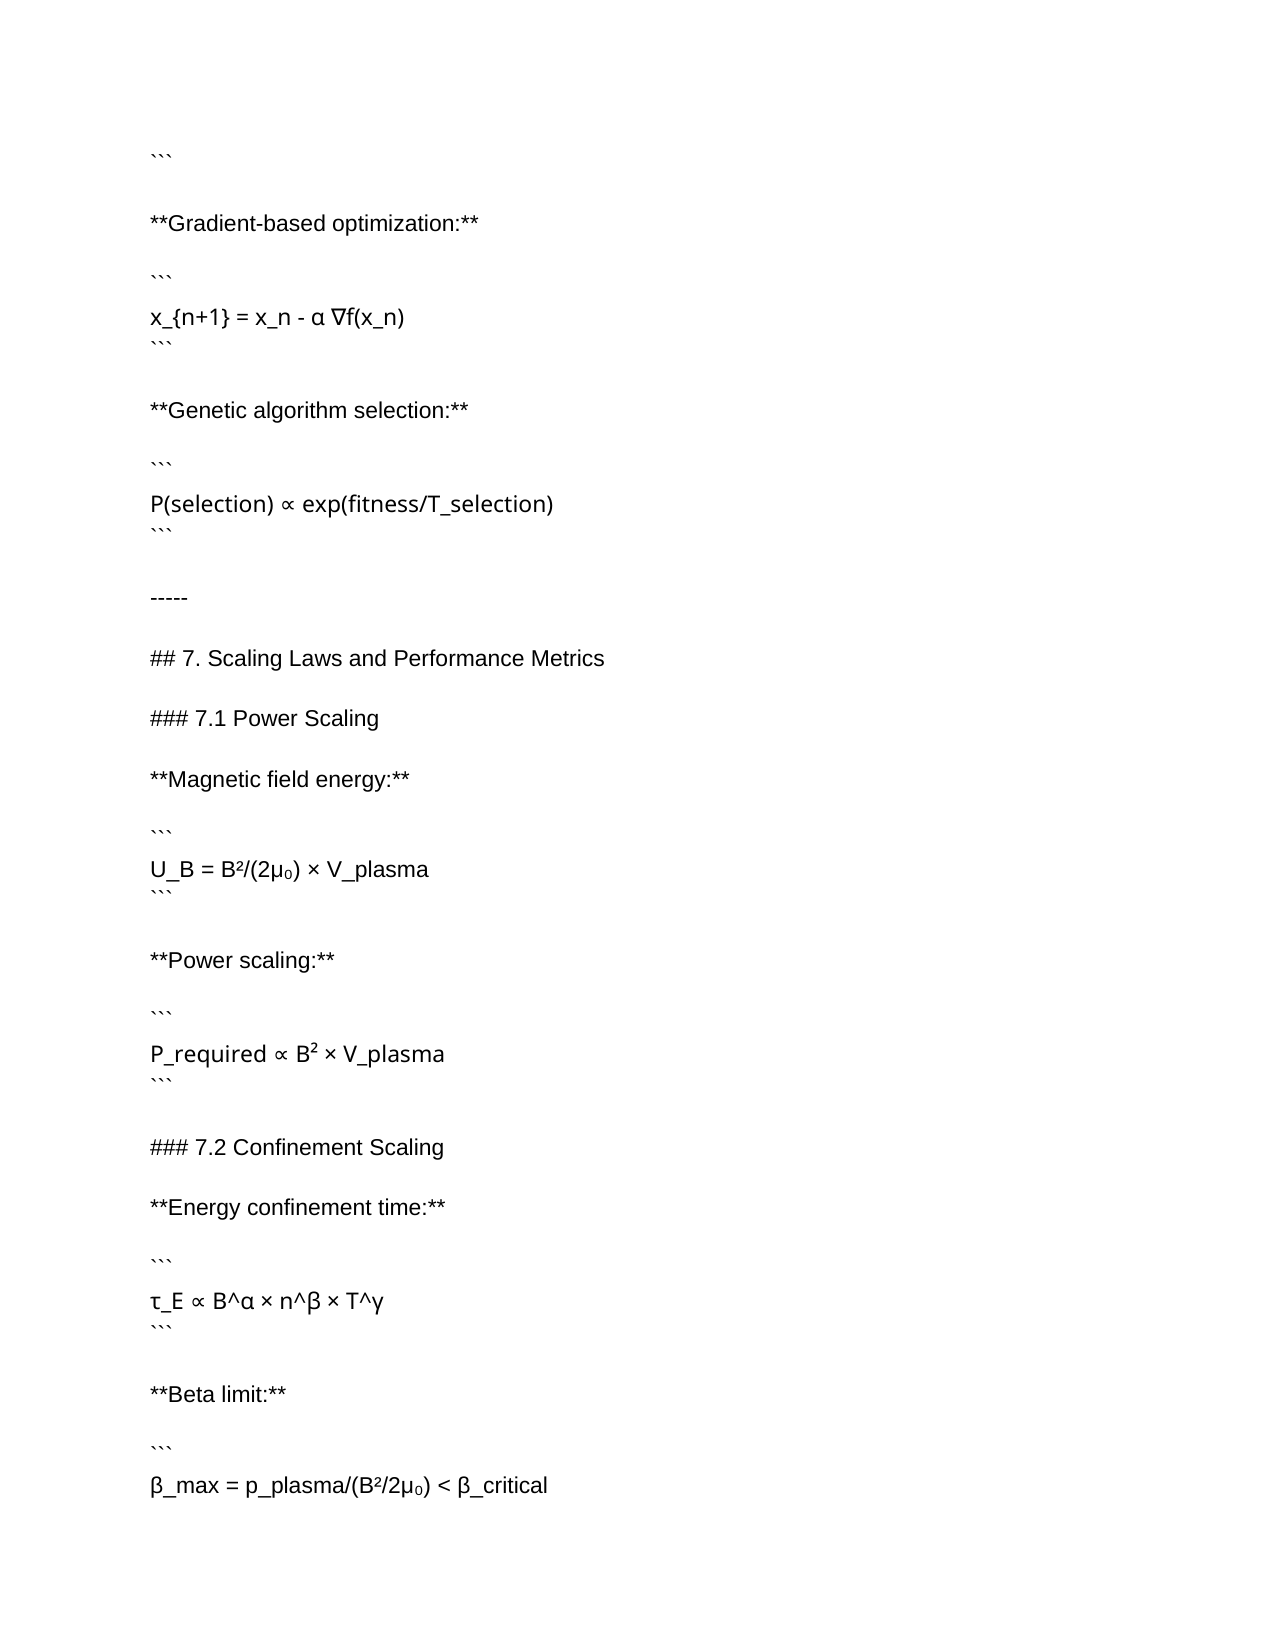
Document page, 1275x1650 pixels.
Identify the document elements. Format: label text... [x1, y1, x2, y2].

text ### 7.1 Power Scaling [150, 705, 1125, 732]
text ``` [150, 1321, 1125, 1347]
text **Magnetic field energy:** [150, 766, 1125, 792]
text ``` [150, 150, 1125, 176]
text ## 7. Scaling Laws and Performance Metrics [150, 645, 1125, 671]
text ### 7.2 Confinement Scaling [150, 1134, 1125, 1160]
text ``` [150, 1255, 1125, 1281]
text ``` [150, 826, 1125, 852]
text **Power scaling:** [150, 947, 1125, 973]
text β_max = p_plasma/(B²/2μ₀) < β_critical [150, 1472, 1125, 1498]
text ``` [150, 1073, 1125, 1100]
text **Beta limit:** [150, 1381, 1125, 1408]
text ``` [150, 337, 1125, 363]
text ----- [150, 584, 1125, 611]
text ``` [150, 1442, 1125, 1468]
text **Genetic algorithm selection:** [150, 397, 1125, 424]
text **Gradient-based optimization:** [150, 210, 1125, 237]
text ``` [150, 524, 1125, 550]
text U_B = B²/(2μ₀) × V_plasma [150, 856, 1125, 883]
text ``` [150, 886, 1125, 913]
text **Energy confinement time:** [150, 1194, 1125, 1221]
text ``` [150, 458, 1125, 484]
text ``` [150, 1007, 1125, 1034]
text ``` [150, 271, 1125, 297]
